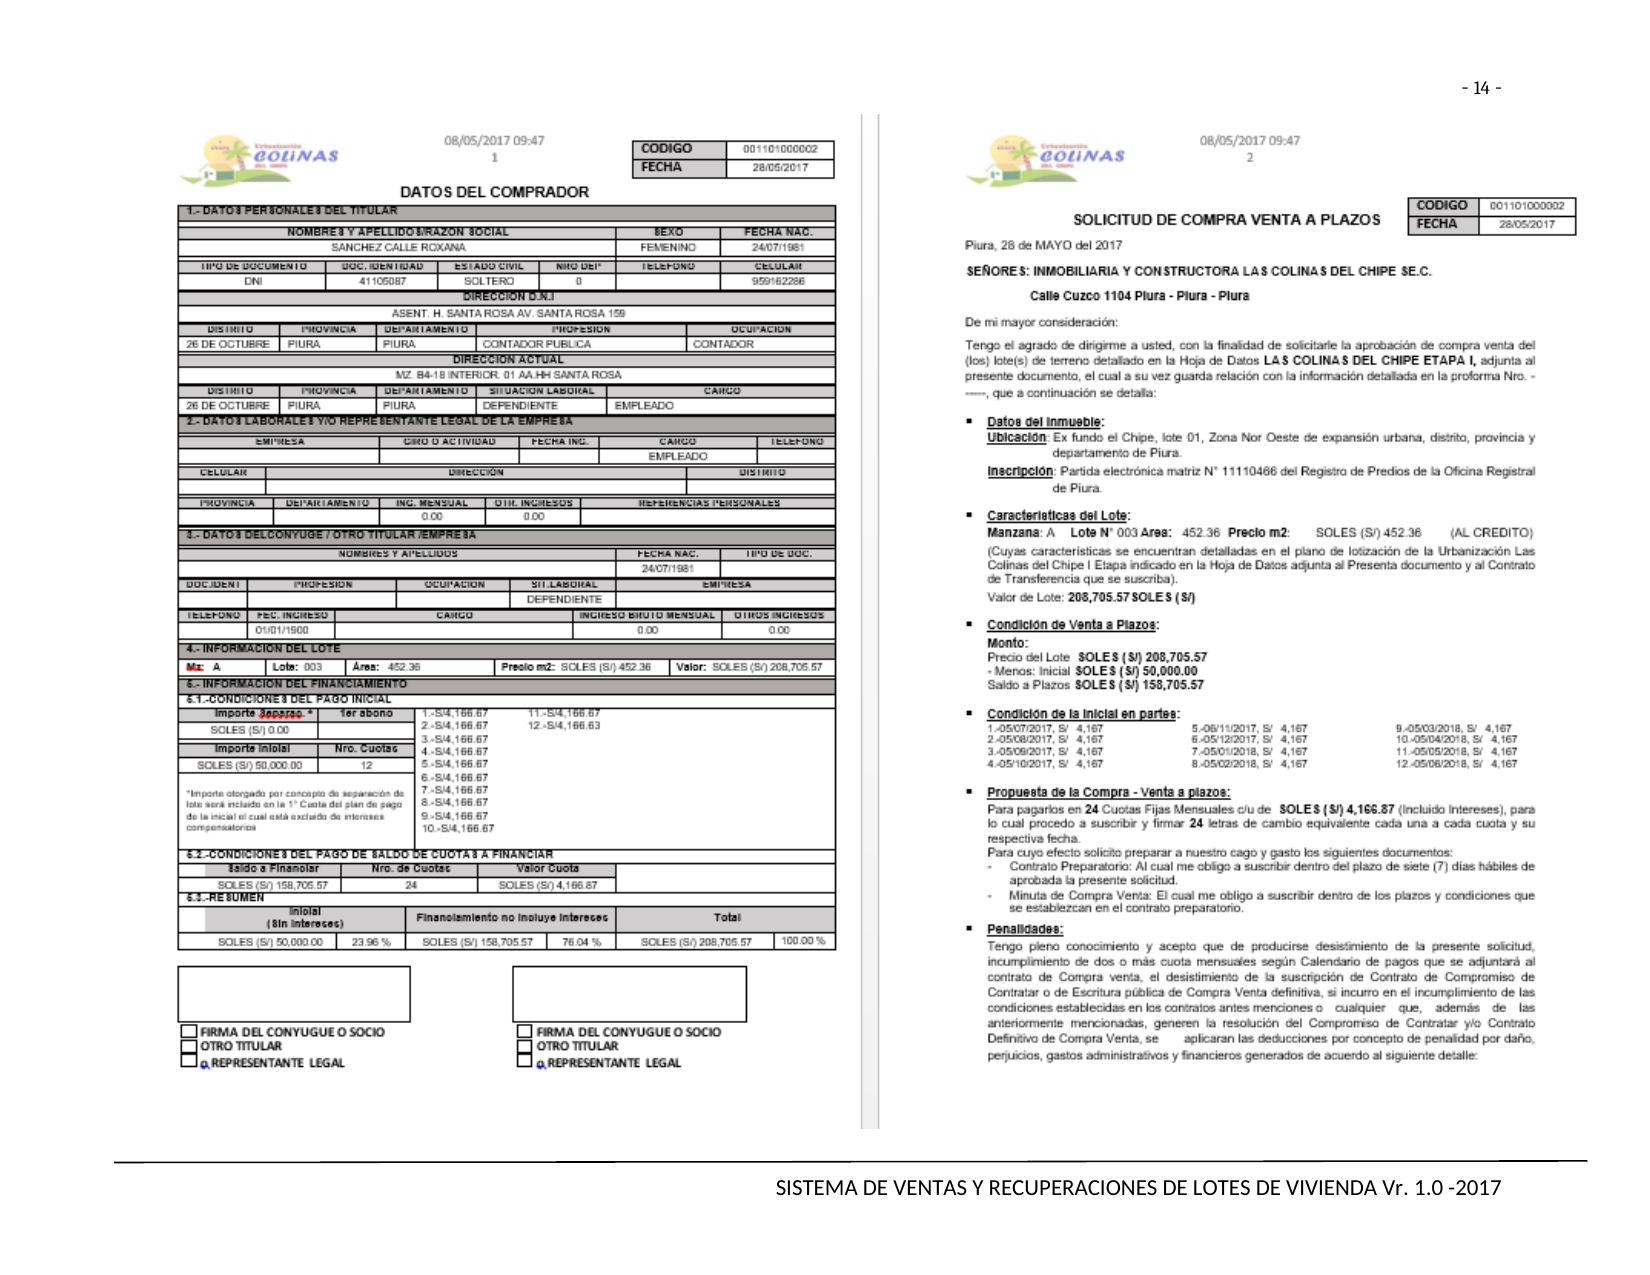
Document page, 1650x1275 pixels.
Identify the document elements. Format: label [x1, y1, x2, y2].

picture [147, 114, 1606, 1129]
